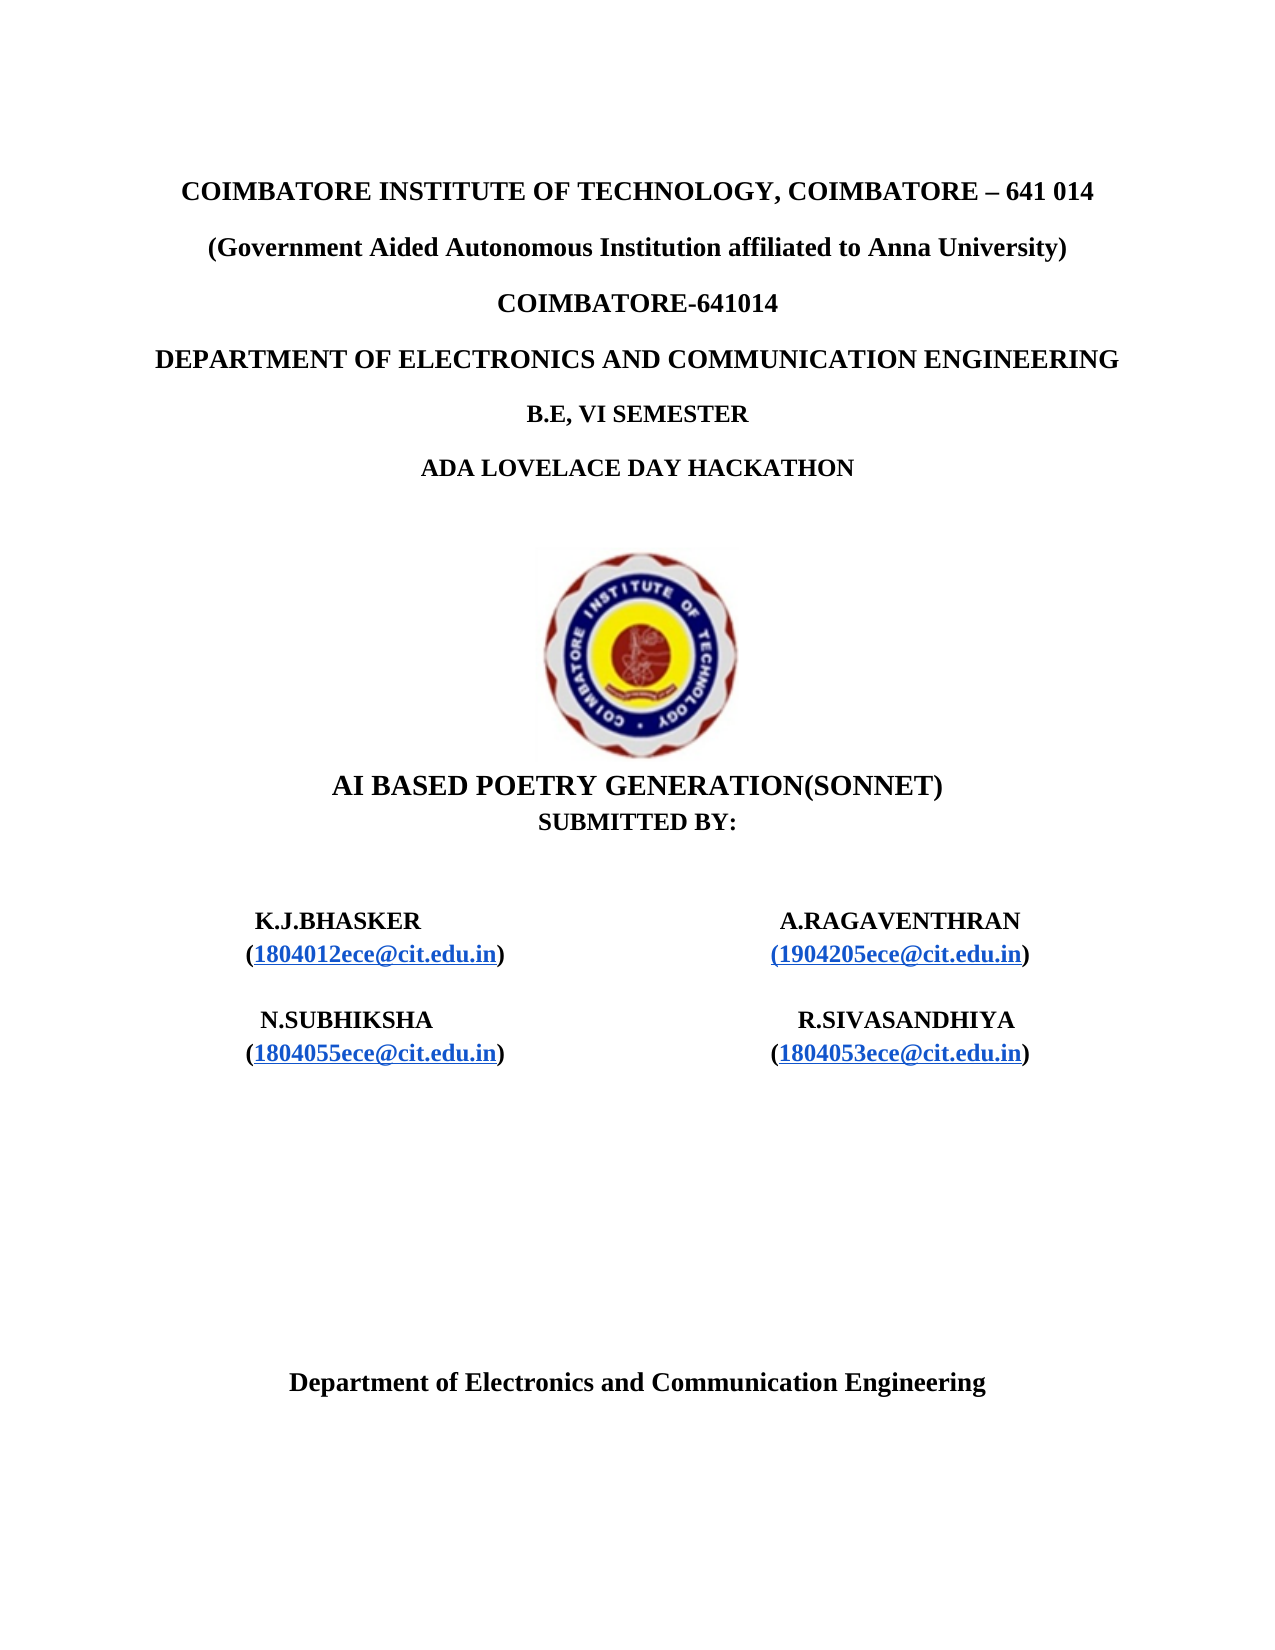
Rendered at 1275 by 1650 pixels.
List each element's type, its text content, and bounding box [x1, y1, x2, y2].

text COIMBATORE INSTITUTE OF TECHNOLOGY, COIMBATORE – 641 014 [150, 175, 1125, 206]
text Department of Electronics and Communication Engineering [150, 1366, 1125, 1397]
text AI BASED POETRY GENERATION(SONNET) [150, 768, 1125, 802]
picture [533, 545, 742, 765]
text (1804055ece@cit.edu.in) (1804053ece@cit.edu.in) [150, 1038, 1125, 1067]
text COIMBATORE-641014 [150, 287, 1125, 318]
text K.J.BHASKER A.RAGAVENTHRAN [150, 906, 1125, 934]
text (Government Aided Autonomous Institution affiliated to Anna University) [150, 231, 1125, 262]
text N.SUBHIKSHA R.SIVASANDHIYA [150, 1005, 1125, 1034]
text DEPARTMENT OF ELECTRONICS AND COMMUNICATION ENGINEERING [150, 343, 1125, 374]
text SUBMITTED BY: [150, 807, 1125, 836]
text B.E, VI SEMESTER [150, 399, 1125, 428]
text ADA LOVELACE DAY HACKATHON [150, 453, 1125, 482]
text (1804012ece@cit.edu.in) (1904205ece@cit.edu.in) [150, 939, 1125, 968]
